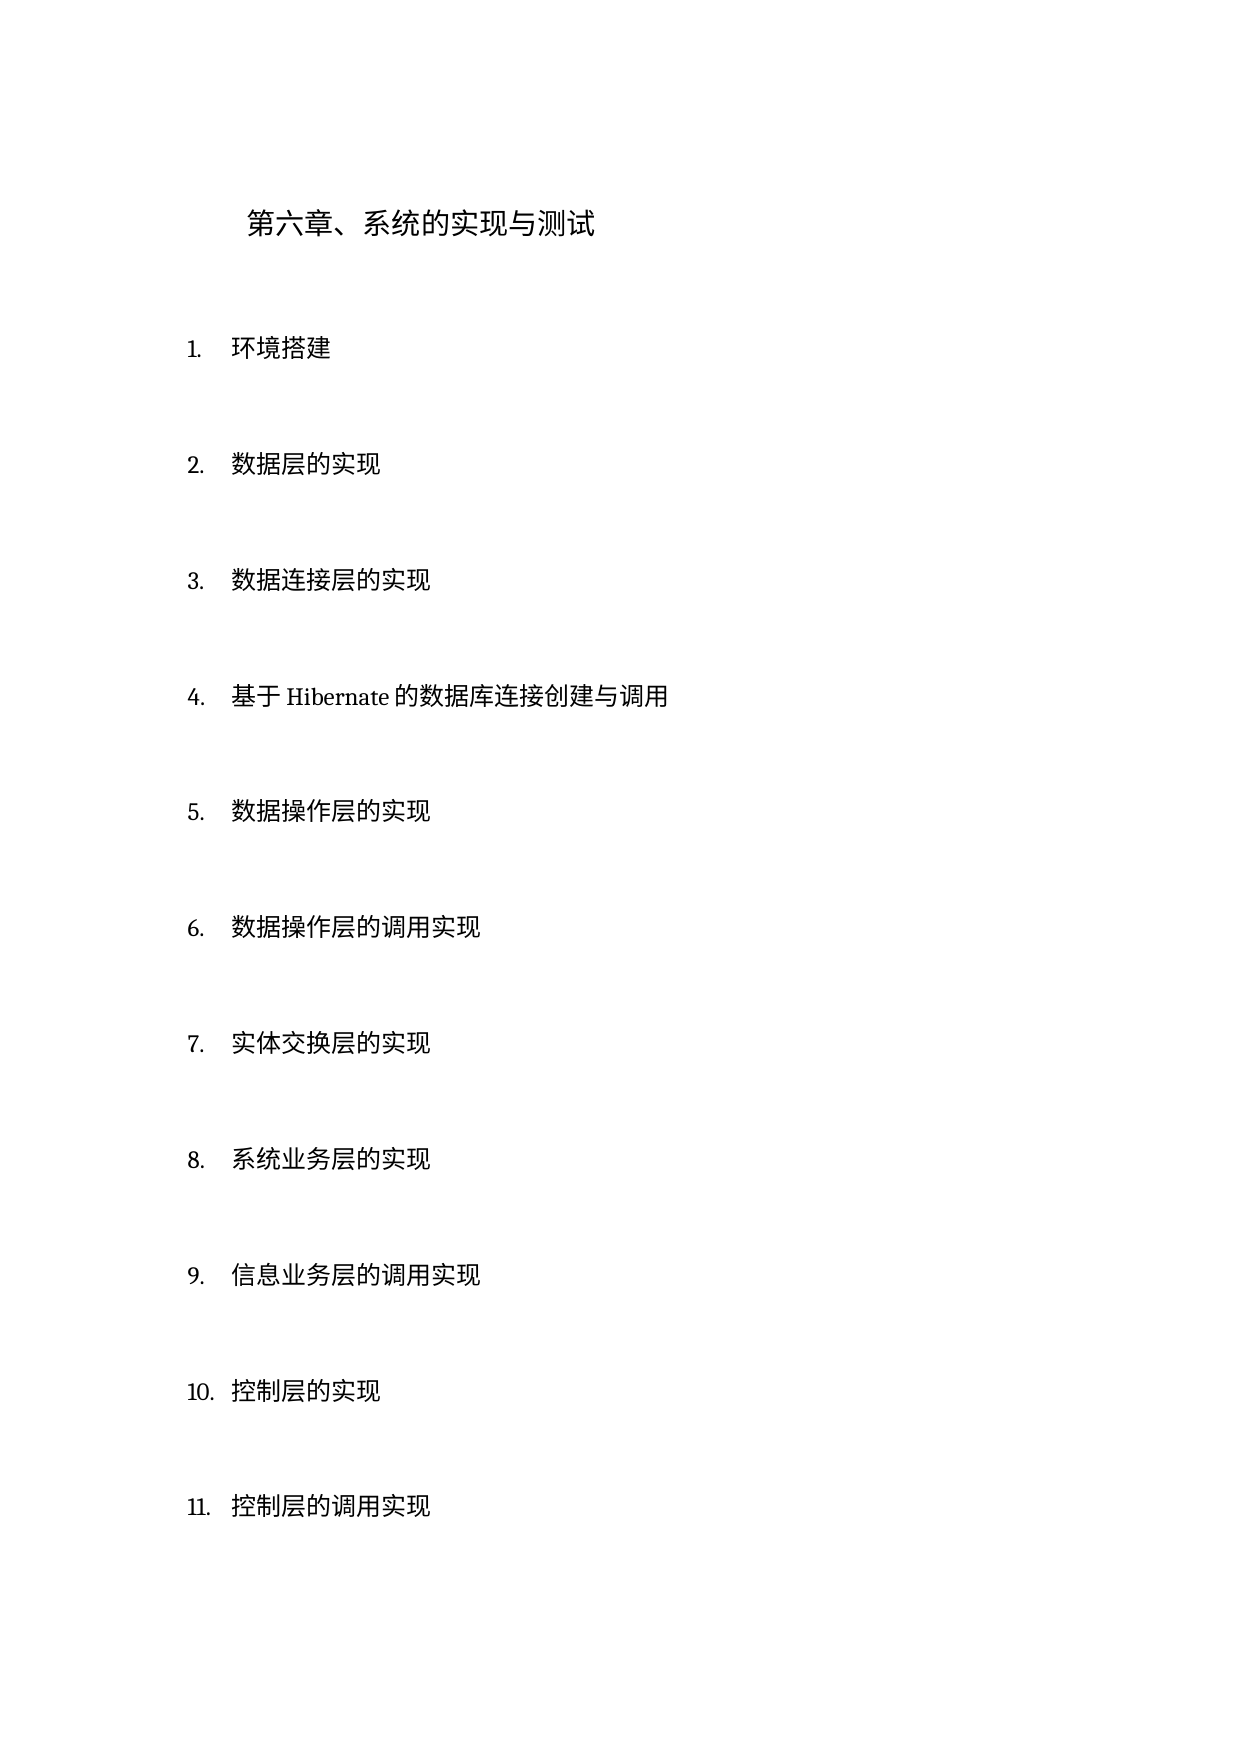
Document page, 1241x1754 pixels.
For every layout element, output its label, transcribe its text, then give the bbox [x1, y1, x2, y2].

subtitle 第六章、系统的实现与测试 [187, 189, 1053, 254]
subtitle 控制层的调用实现 [187, 1472, 1053, 1537]
subtitle 实体交换层的实现 [187, 1009, 1053, 1074]
subtitle 数据操作层的实现 [187, 777, 1053, 842]
subtitle 环境搭建 [187, 314, 1053, 379]
subtitle 系统业务层的实现 [187, 1125, 1053, 1190]
subtitle 数据层的实现 [187, 430, 1053, 495]
subtitle 数据连接层的实现 [187, 546, 1053, 611]
subtitle 信息业务层的调用实现 [187, 1241, 1053, 1306]
subtitle 数据操作层的调用实现 [187, 893, 1053, 958]
subtitle 基于Hibernate的数据库连接创建与调用 [187, 662, 1053, 727]
subtitle 控制层的实现 [187, 1357, 1053, 1422]
